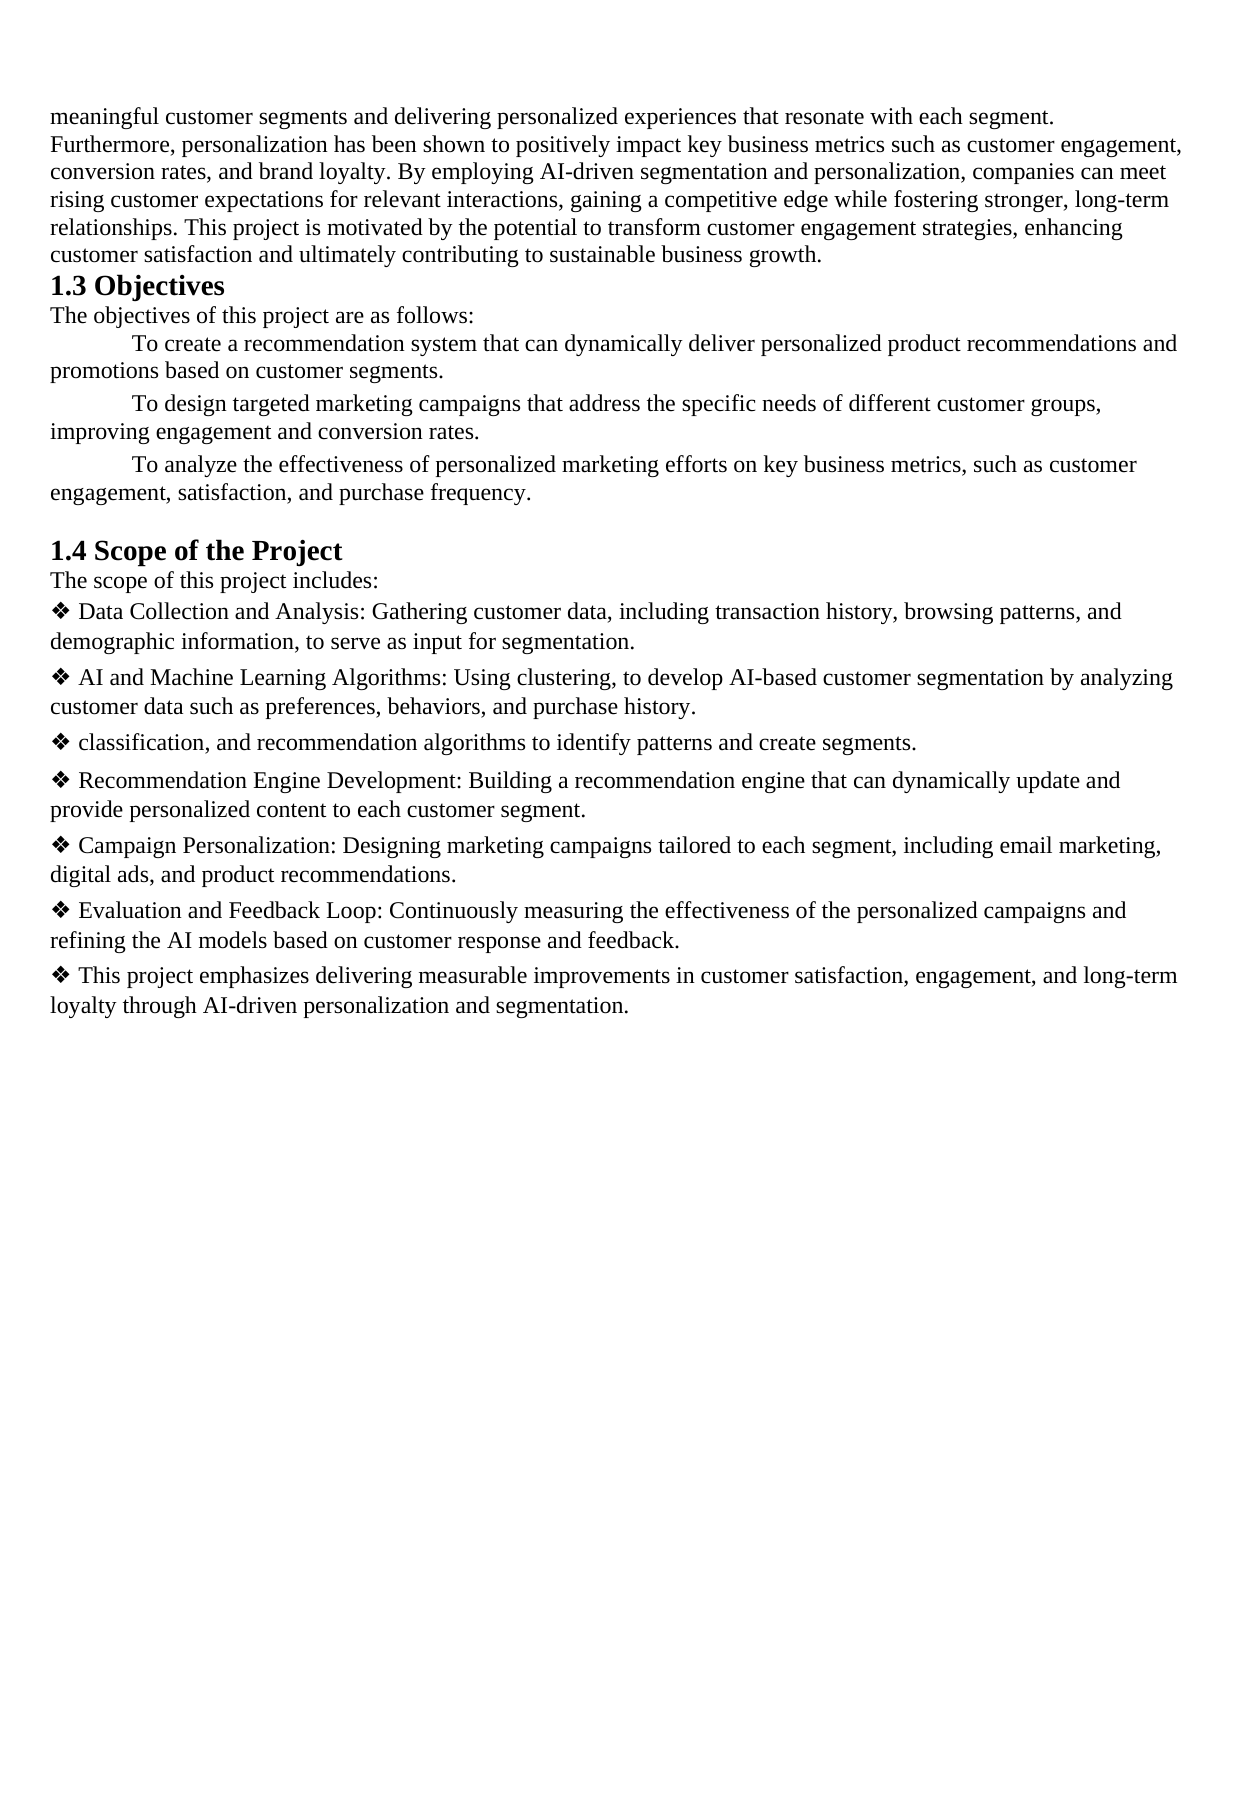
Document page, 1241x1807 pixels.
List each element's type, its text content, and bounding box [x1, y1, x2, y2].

text The objectives of this project are as follows: [50, 301, 1191, 329]
text The scope of this project includes: [50, 566, 1191, 594]
text ❖ Evaluation and Feedback Loop: Continuously measuring the effectiveness of the personalized campaigns and refining the AI models based on customer response and feedback. [50, 893, 1191, 953]
text Furthermore, personalization has been shown to positively impact key business metrics such as customer engagement, conversion rates, and brand loyalty. By employing AI-driven segmentation and personalization, companies can meet rising customer expectations for relevant interactions, gaining a competitive edge while fostering stronger, long-term relationships. This project is motivated by the potential to transform customer engagement strategies, enhancing customer satisfaction and ultimately contributing to sustainable business growth. [50, 130, 1191, 268]
list To design targeted marketing campaigns that address the specific needs of different customer groups, improving engagement and conversion rates. [50, 389, 1191, 445]
list To analyze the effectiveness of personalized marketing efforts on key business metrics, such as customer engagement, satisfaction, and purchase frequency. [50, 450, 1191, 505]
text ❖ AI and Machine Learning Algorithms: Using clustering, to develop AI-based customer segmentation by analyzing customer data such as preferences, behaviors, and purchase history. [50, 659, 1191, 719]
text ❖ This project emphasizes delivering measurable improvements in customer satisfaction, engagement, and long-term loyalty through AI-driven personalization and segmentation. [50, 958, 1191, 1018]
text ❖ Campaign Personalization: Designing marketing campaigns tailored to each segment, including email marketing, digital ads, and product recommendations. [50, 828, 1191, 888]
text ❖ classification, and recommendation algorithms to identify patterns and create segments. [50, 725, 1191, 757]
text 1.4 Scope of the Project [50, 533, 1191, 566]
text ❖ Recommendation Engine Development: Building a recommendation engine that can dynamically update and provide personalized content to each customer segment. [50, 762, 1191, 823]
text 1.3 Objectives [50, 268, 1191, 301]
text meaningful customer segments and delivering personalized experiences that resonate with each segment. [50, 102, 1191, 130]
text ❖ Data Collection and Analysis: Gathering customer data, including transaction history, browsing patterns, and demographic information, to serve as input for segmentation. [50, 594, 1191, 654]
list To create a recommendation system that can dynamically deliver personalized product recommendations and promotions based on customer segments. [50, 329, 1191, 384]
